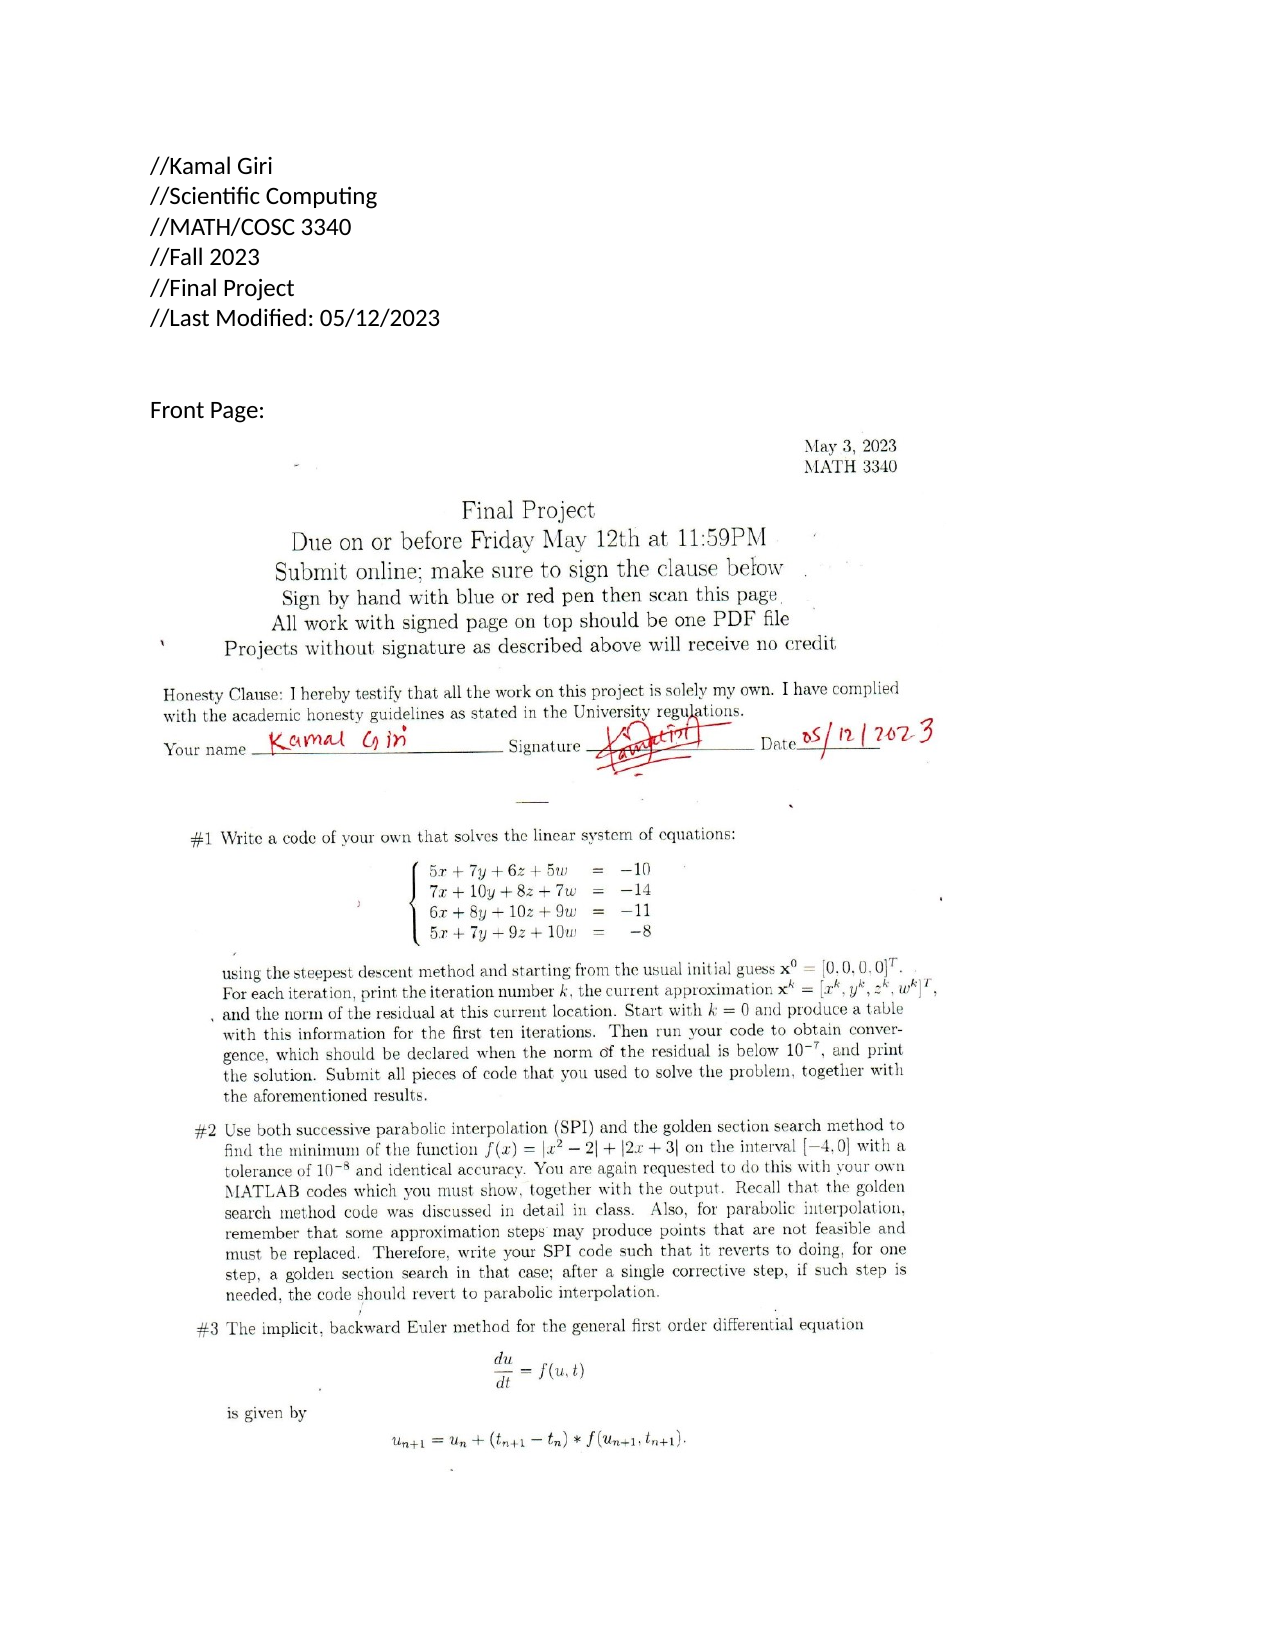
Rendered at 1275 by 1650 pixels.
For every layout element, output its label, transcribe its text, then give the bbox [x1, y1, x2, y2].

text //Fall 2023 [150, 242, 1125, 272]
text //Scientific Computing [150, 181, 1125, 211]
text //Last Modified: 05/12/2023 [150, 303, 1125, 333]
text //Kamal Giri [150, 150, 1125, 181]
picture [150, 424, 947, 1472]
text //MATH/COSC 3340 [150, 211, 1125, 242]
text //Final Project [150, 272, 1125, 303]
text Front Page: [150, 394, 1125, 425]
